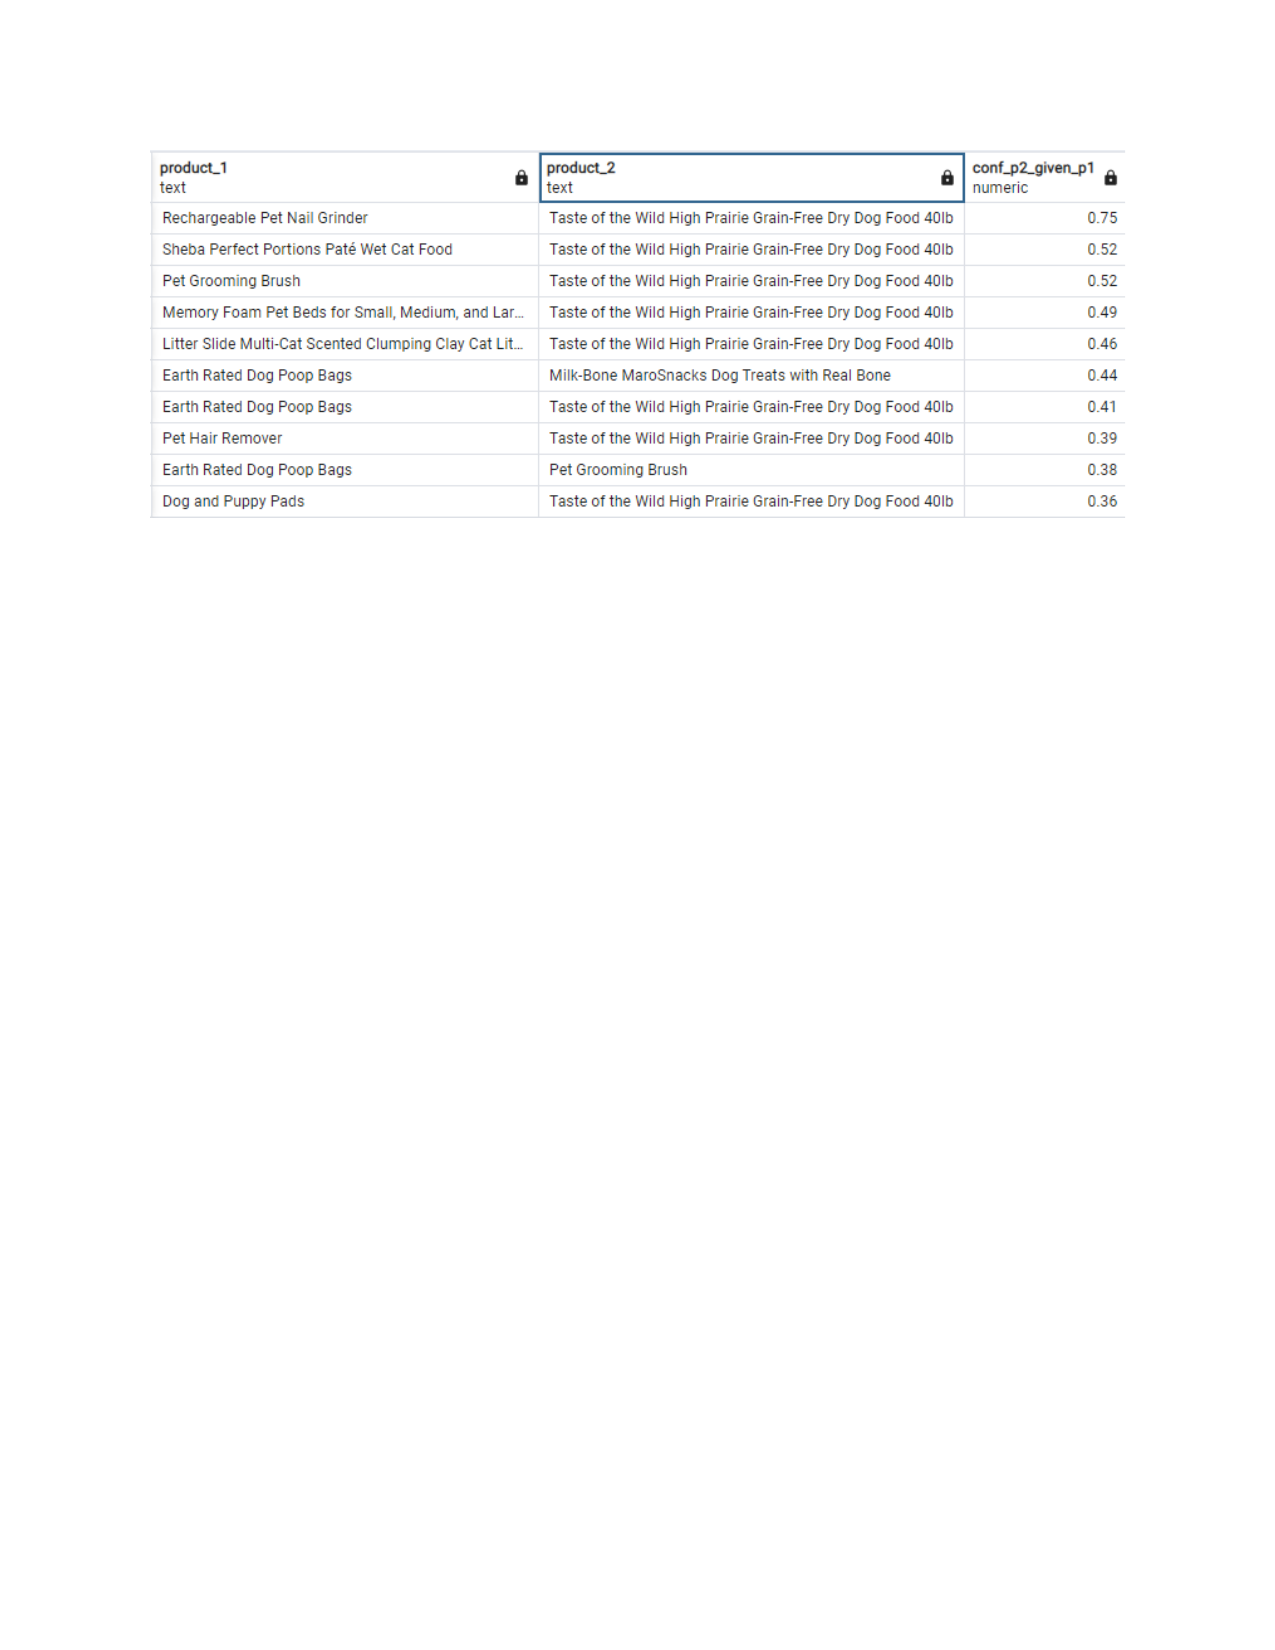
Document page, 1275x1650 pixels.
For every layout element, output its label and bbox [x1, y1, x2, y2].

picture [150, 150, 1125, 518]
